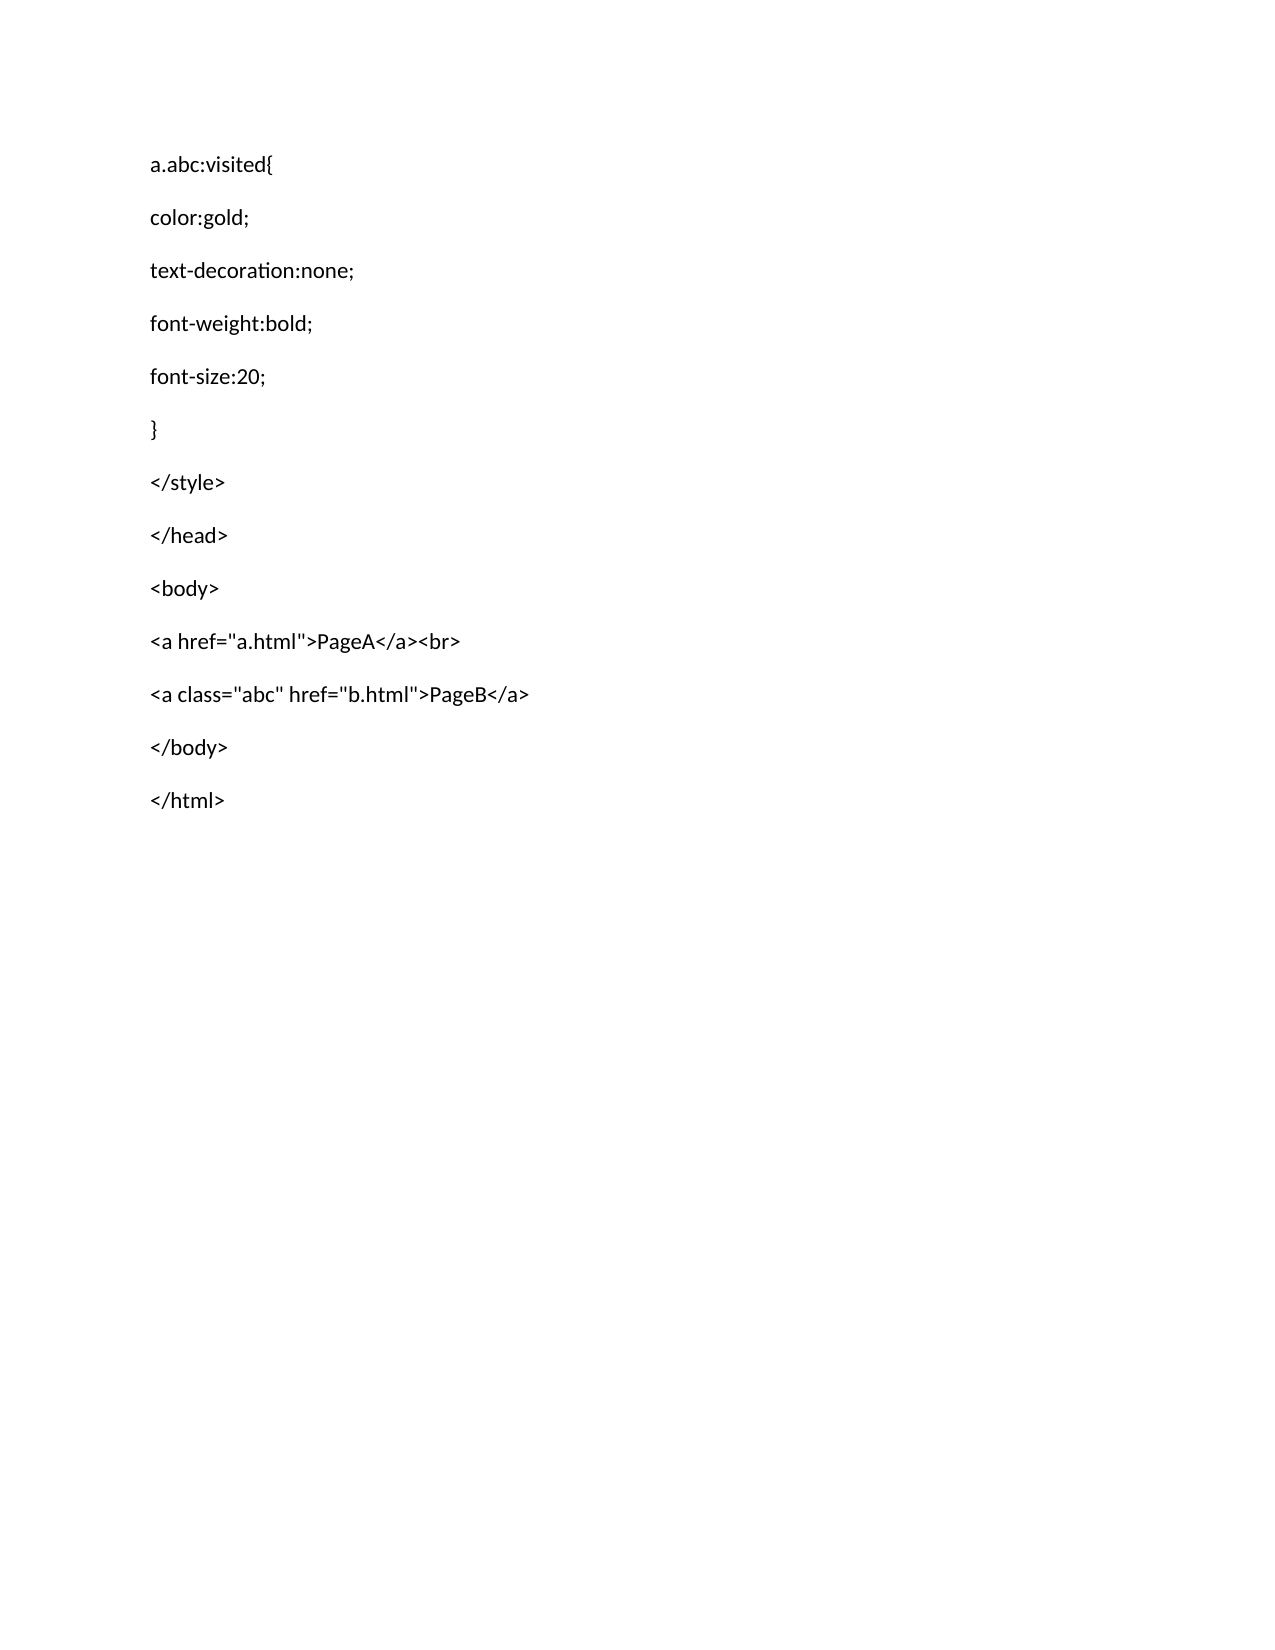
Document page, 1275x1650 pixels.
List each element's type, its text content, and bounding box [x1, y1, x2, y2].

text </body> [150, 733, 1125, 761]
text a.abc:visited{ [150, 150, 1125, 178]
text </html> [150, 786, 1125, 814]
text </head> [150, 521, 1125, 549]
text font-size:20; [150, 362, 1125, 390]
text </style> [150, 468, 1125, 496]
text <a href="a.html">PageA</a><br> [150, 627, 1125, 655]
text } [150, 415, 1125, 443]
text <body> [150, 574, 1125, 602]
text text-decoration:none; [150, 256, 1125, 284]
text color:gold; [150, 203, 1125, 231]
text <a class="abc" href="b.html">PageB</a> [150, 680, 1125, 708]
text font-weight:bold; [150, 309, 1125, 337]
